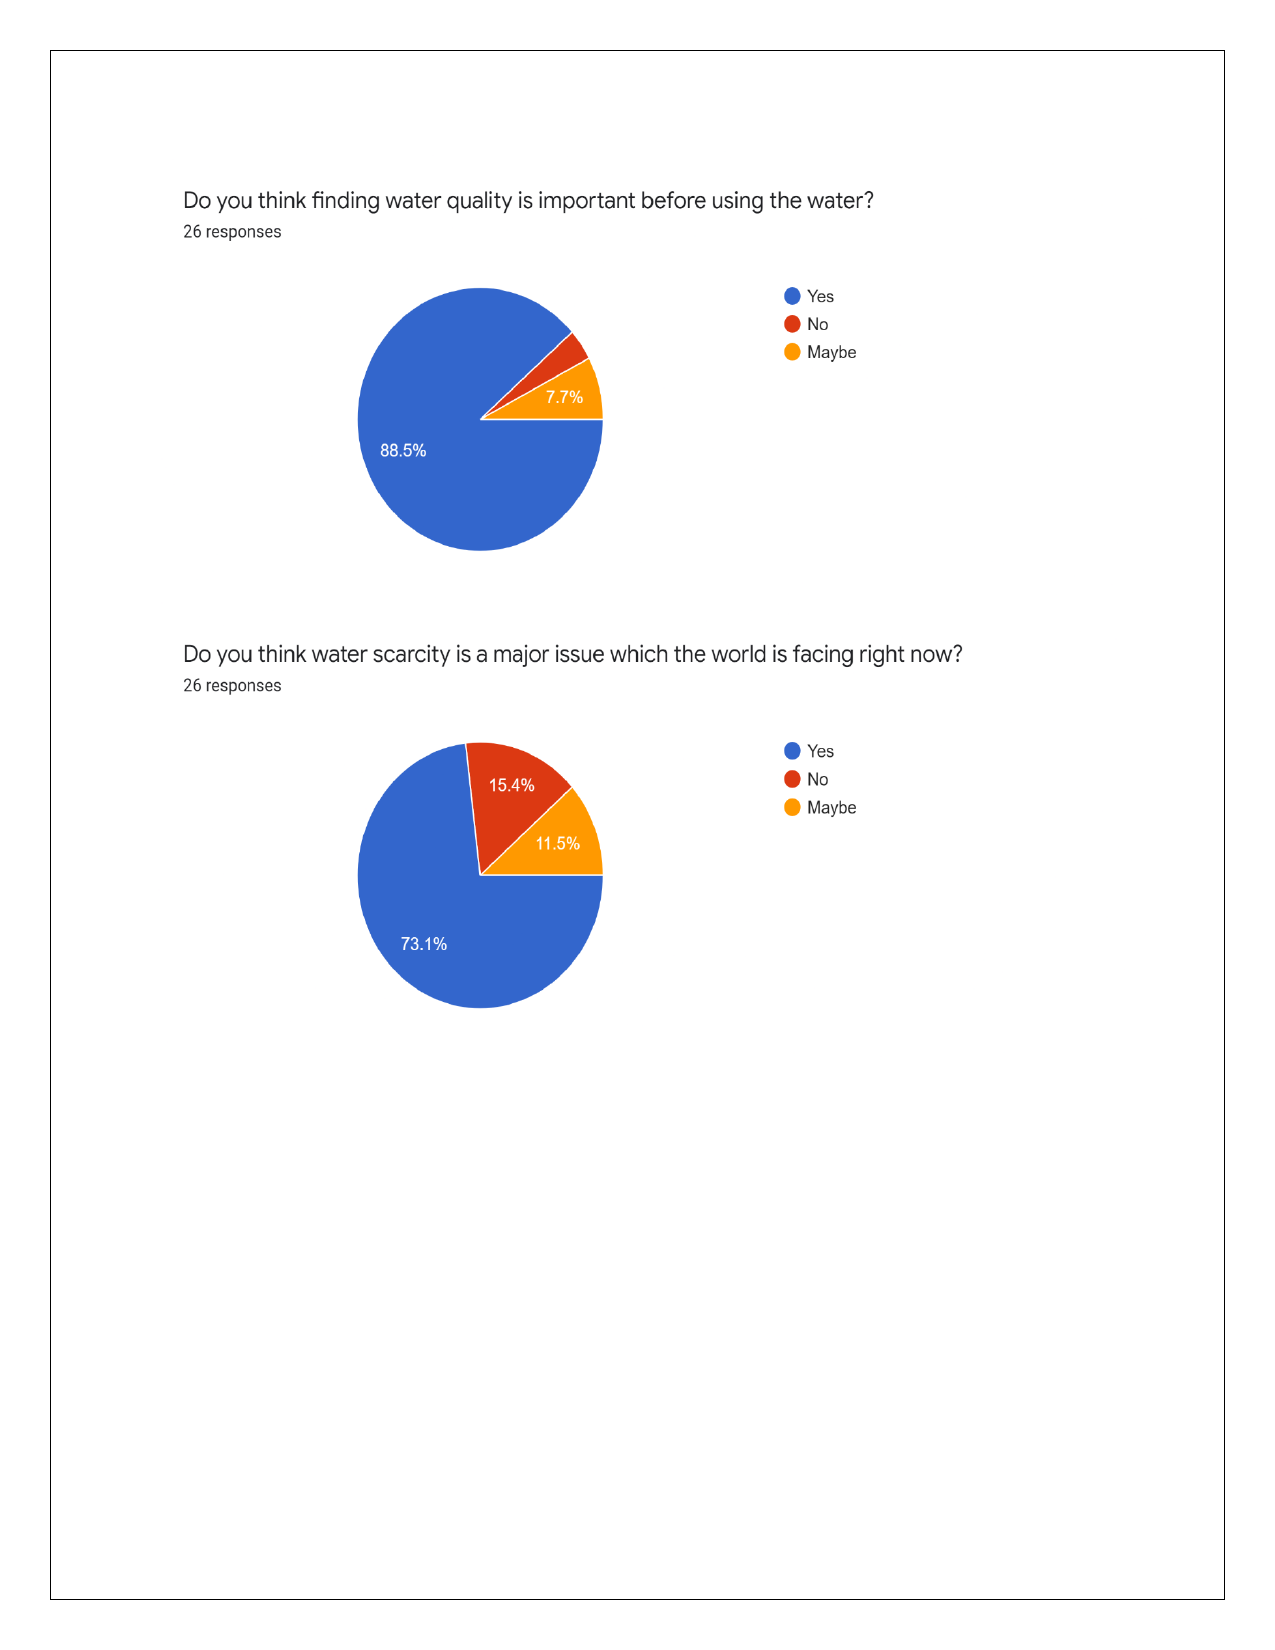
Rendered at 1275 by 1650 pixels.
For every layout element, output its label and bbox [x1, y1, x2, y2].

picture [150, 602, 1152, 1059]
picture [150, 150, 1152, 601]
